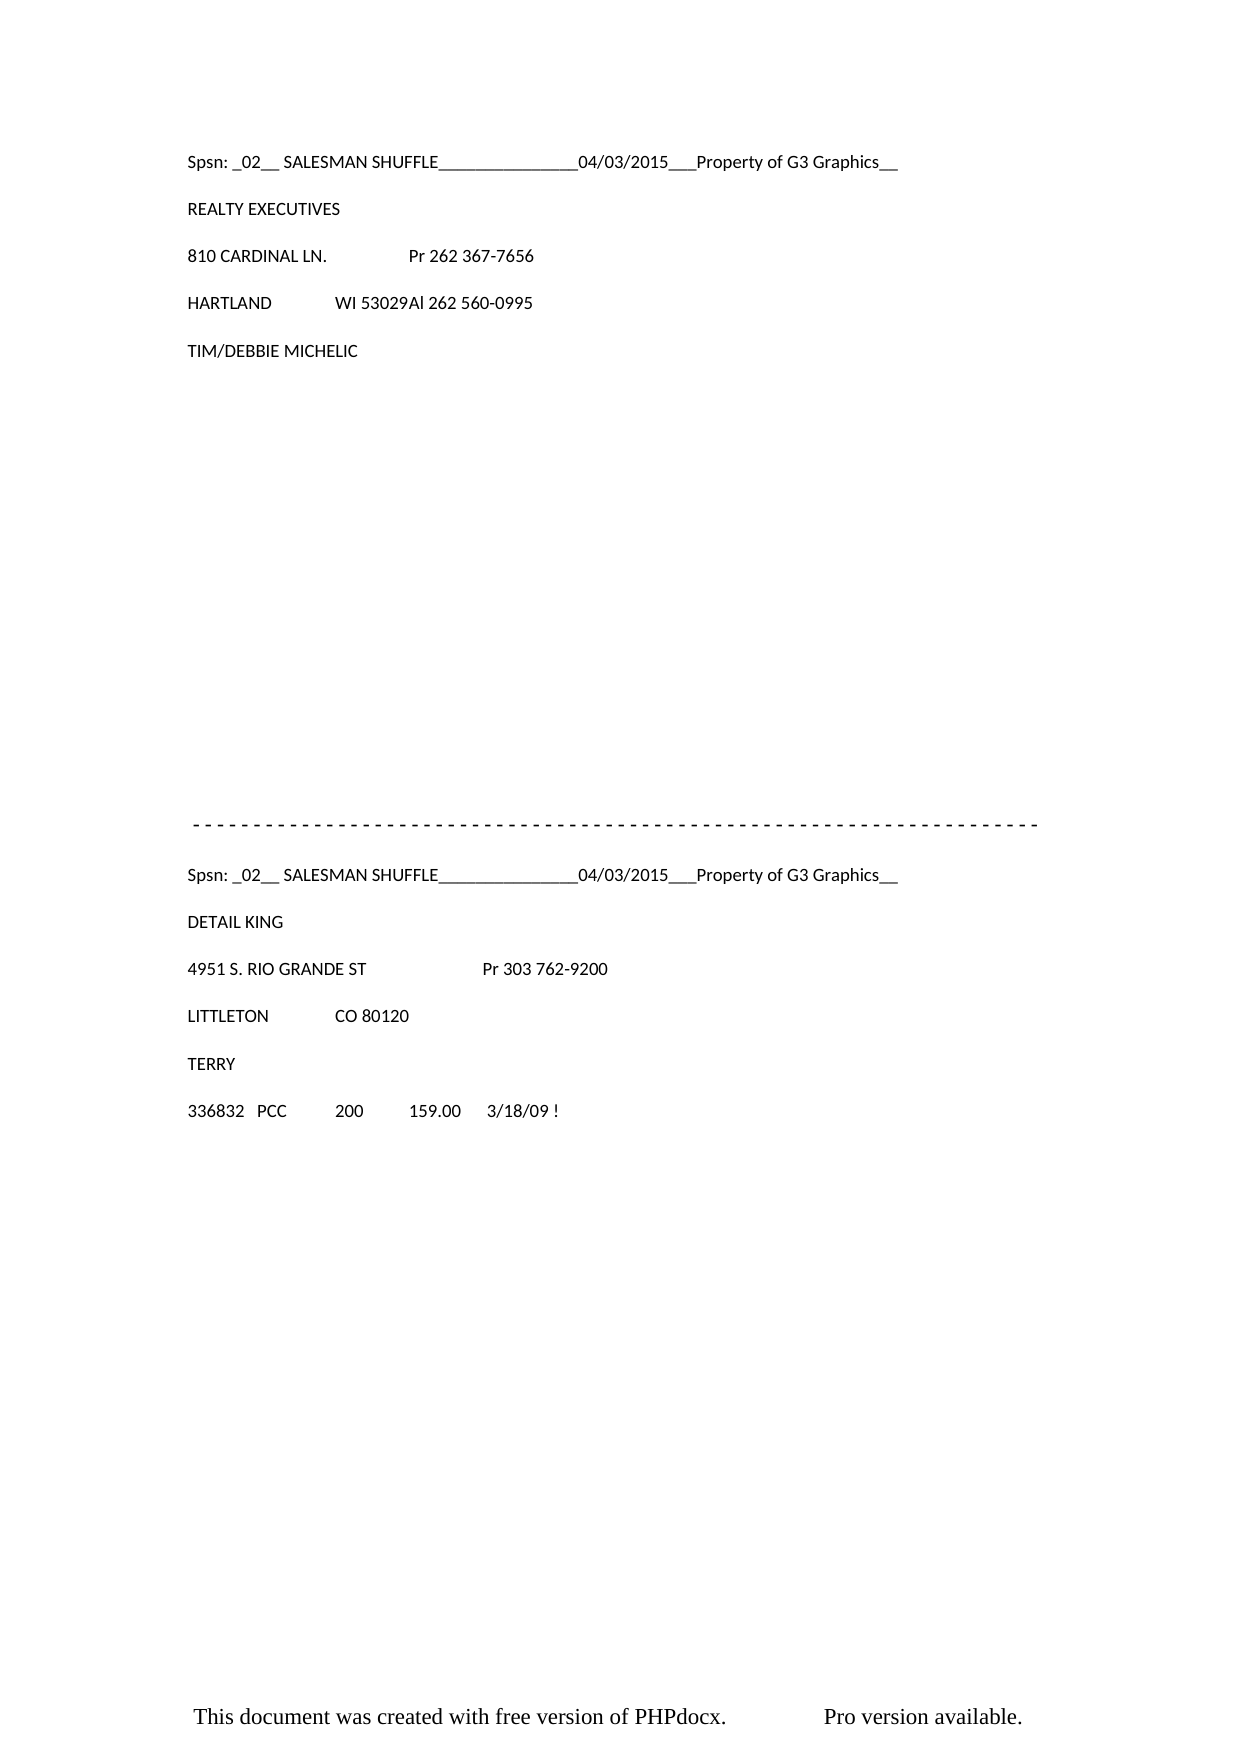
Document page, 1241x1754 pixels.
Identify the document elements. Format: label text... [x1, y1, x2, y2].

text TERRY [187, 1052, 1053, 1075]
text 810 CARDINAL LN. Pr 262 367-7656 [187, 244, 1053, 267]
text REALTY EXECUTIVES [187, 197, 1053, 220]
text TIM/DEBBIE MICHELIC [187, 339, 1053, 362]
text Spsn: _02__ SALESMAN SHUFFLE_______________04/03/2015___Property of G3 Graphics__ [187, 863, 1053, 886]
text - - - - - - - - - - - - - - - - - - - - - - - - - - - - - - - - - - - - - - - - - - - - - - - - - - - - - - - - - - - - - - - - - - - - - - [187, 810, 1053, 838]
text 336832 PCC 200 159.00 3/18/09 ! [187, 1099, 1053, 1122]
text Spsn: _02__ SALESMAN SHUFFLE_______________04/03/2015___Property of G3 Graphics__ [187, 150, 1053, 173]
text LITTLETON CO 80120 [187, 1005, 1053, 1028]
text 4951 S. RIO GRANDE ST Pr 303 762-9200 [187, 957, 1053, 980]
text HARTLAND WI 53029 Al 262 560-0995 [187, 292, 1053, 314]
text DETAIL KING [187, 910, 1053, 933]
